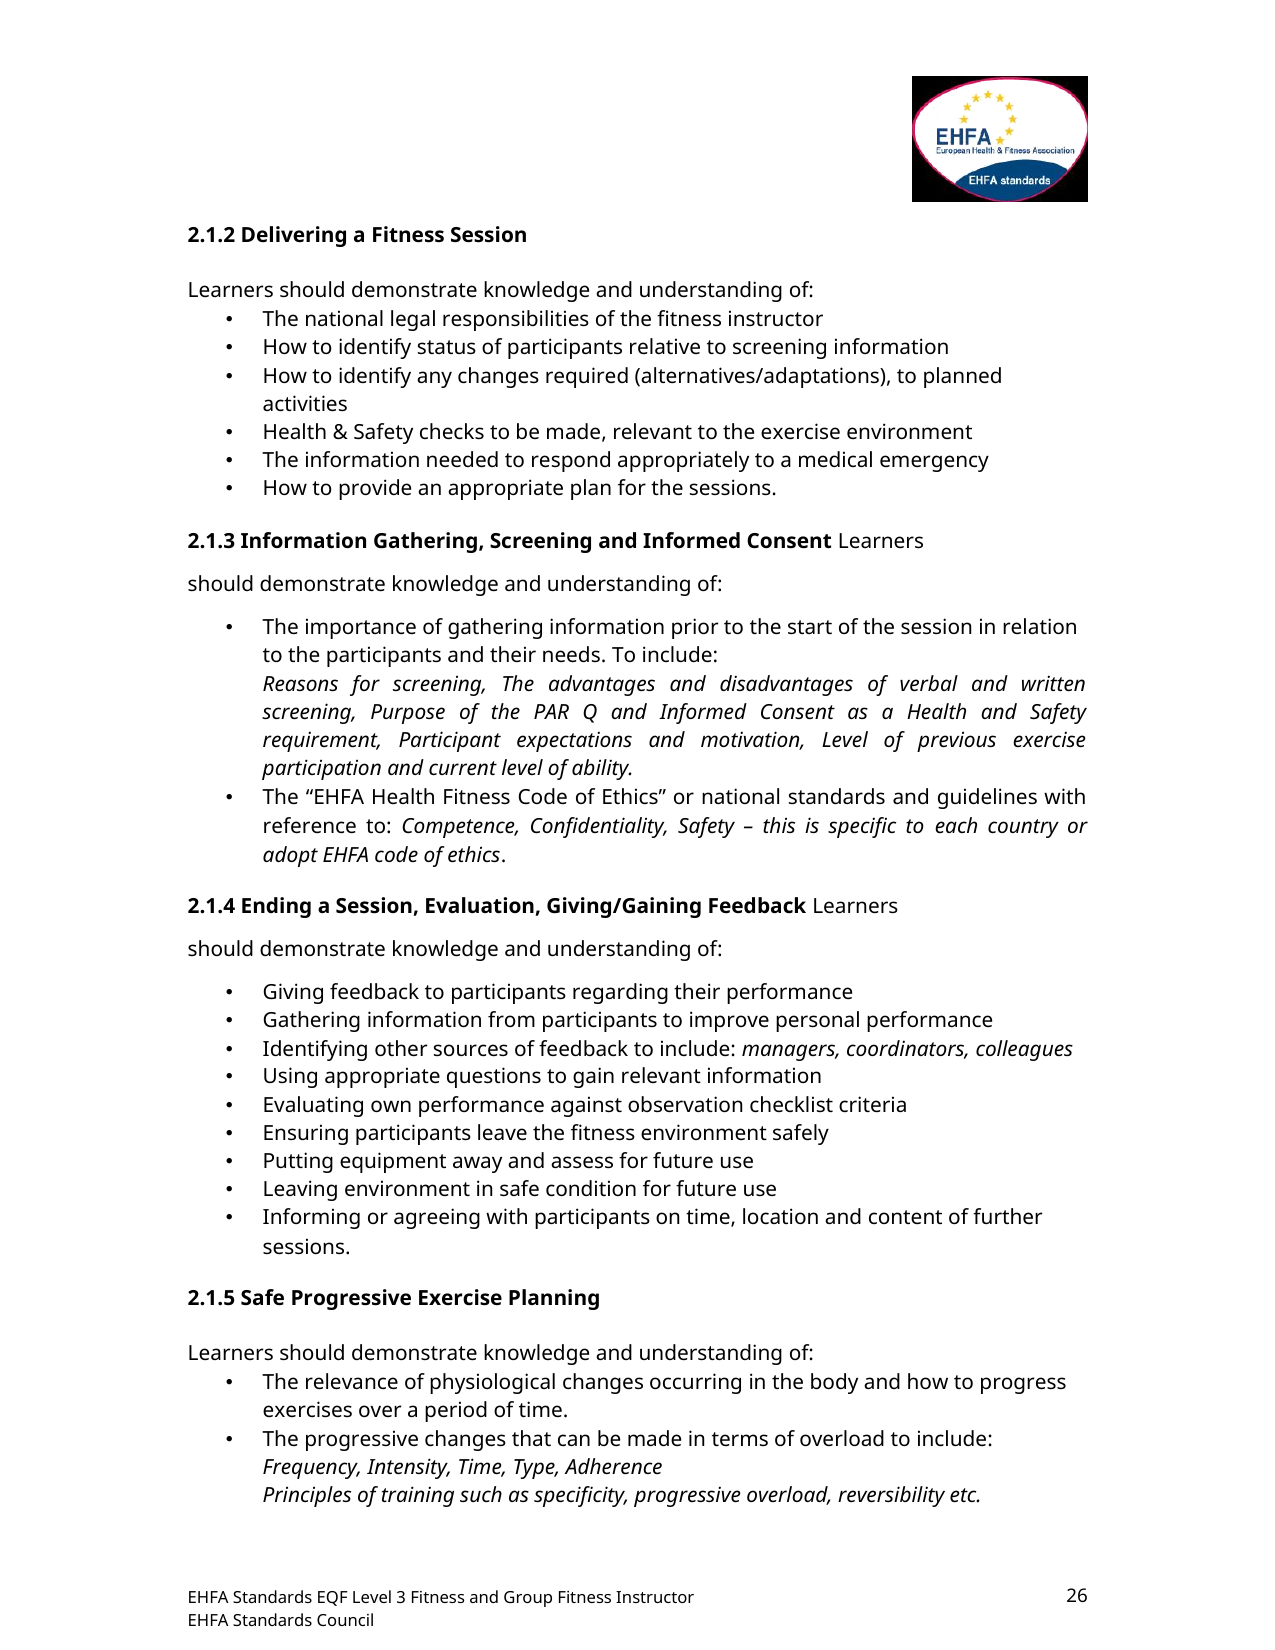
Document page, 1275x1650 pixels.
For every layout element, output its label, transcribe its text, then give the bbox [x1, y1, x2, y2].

list The information needed to respond appropriately to a medical emergency [226, 446, 1125, 473]
list Putting equipment away and assess for future use [226, 1146, 1125, 1175]
text Learners should demonstrate knowledge and understanding of: [187, 275, 1125, 303]
list How to identify status of participants relative to screening information [226, 332, 1125, 361]
text 2.1.4 Ending a Session, Evaluation, Giving/Gaining Feedback Learners should demonstrate knowledge and understanding of: [187, 891, 908, 962]
text EHFA Standards Council [187, 1608, 1125, 1630]
list The relevance of physiological changes occurring in the body and how to progress exercises over a period of time. [226, 1367, 1087, 1424]
text Principles of training such as specificity, progressive overload, reversibility etc. [262, 1480, 1087, 1509]
text 2.1.5 Safe Progressive Exercise Planning [187, 1283, 1125, 1312]
list The progressive changes that can be made in terms of overload to include: Frequency, Intensity, Time, Type, Adherence [226, 1424, 1052, 1480]
list The national legal responsibilities of the fitness instructor [226, 304, 1125, 332]
text 2.1.3 Information Gathering, Screening and Informed Consent Learners should demonstrate knowledge and understanding of: [187, 526, 927, 597]
list Leaving environment in safe condition for future use [226, 1175, 1125, 1202]
list How to provide an appropriate plan for the sessions. [226, 473, 1125, 502]
list Using appropriate questions to gain relevant information [226, 1062, 1125, 1090]
list Informing or agreeing with participants on time, location and content of further sessions. [226, 1202, 1087, 1261]
table_header EHFA Standards EQF Level 3 Fitness and Group Fitness Instructor [188, 1583, 902, 1608]
list Giving feedback to participants regarding their performance [226, 977, 1125, 1005]
picture [912, 76, 1088, 202]
list Health & Safety checks to be made, relevant to the exercise environment [226, 417, 1125, 446]
text Reasons for screening, The advantages and disadvantages of verbal and written screening, Purpose of the PAR Q and Informed Consent as a Health and Safety requirement, Participant expectations and motivation, Level of previous exercise participation and current level of ability. [262, 669, 1087, 782]
list Gathering information from participants to improve personal performance [226, 1005, 1125, 1033]
list Evaluating own performance against observation checklist criteria [226, 1090, 1125, 1118]
table_header 26 [902, 1583, 1087, 1608]
list How to identify any changes required (alternatives/adaptations), to planned activities [226, 361, 1087, 417]
text Learners should demonstrate knowledge and understanding of: [187, 1338, 1125, 1366]
list The importance of gathering information prior to the start of the session in relation to the participants and their needs. To include: [226, 612, 1087, 669]
text 2.1.2 Delivering a Fitness Session [187, 221, 1125, 249]
list Identifying other sources of feedback to include: managers, coordinators, colleagues [226, 1033, 1087, 1062]
list The “EHFA Health Fitness Code of Ethics” or national standards and guidelines with reference to: Competence, Confidentiality, Safety – this is specific to each country or adopt EHFA code of ethics. [226, 782, 1087, 868]
list Ensuring participants leave the fitness environment safely [226, 1118, 1125, 1146]
